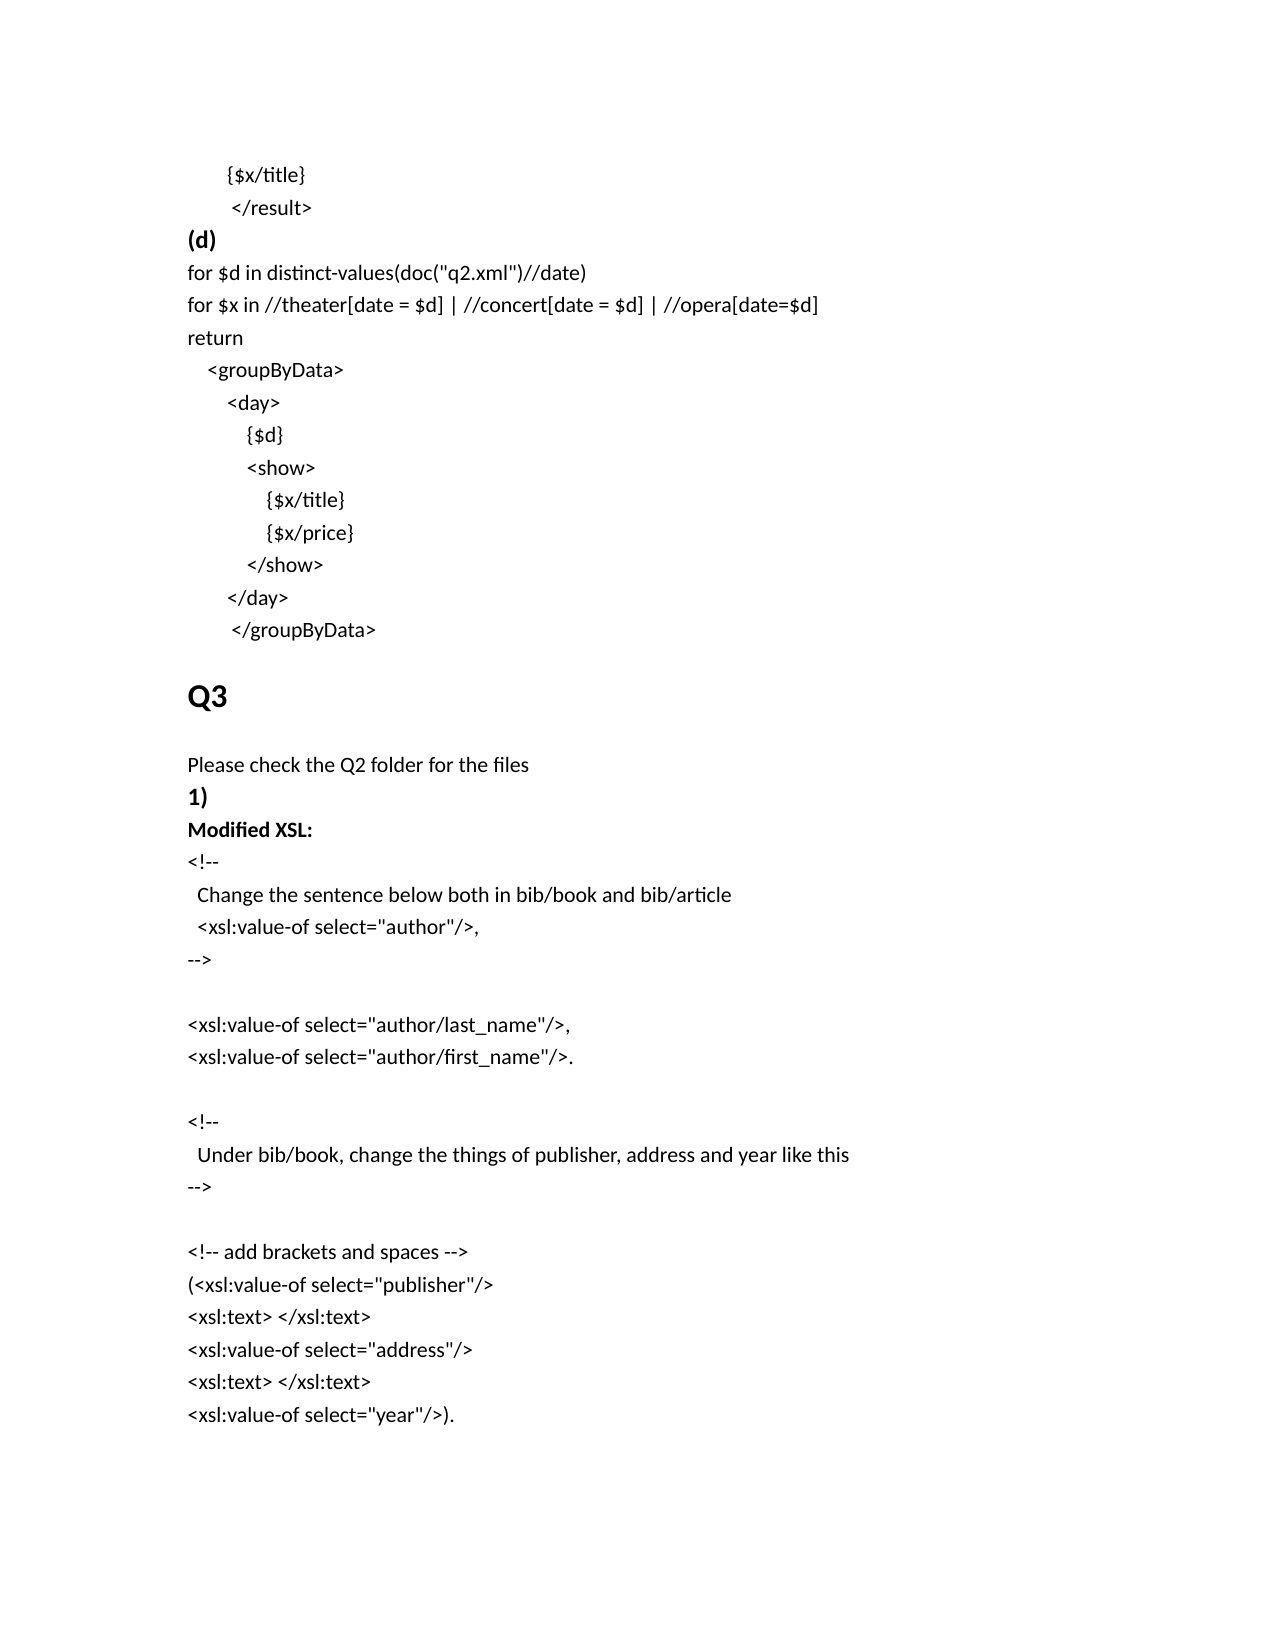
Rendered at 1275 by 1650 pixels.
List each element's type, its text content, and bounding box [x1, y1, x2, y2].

text {$d} [187, 419, 1087, 451]
text Modified XSL: [187, 813, 1087, 845]
text <xsl:value-of select="year"/>). [187, 1398, 1087, 1430]
text </groupByData> [187, 614, 1087, 646]
text for $d in distinct-values(doc("q2.xml")//date) [187, 256, 1087, 289]
text for $x in //theater[date = $d] | //concert[date = $d] | //opera[date=$d] [187, 289, 1087, 321]
text <!-- [187, 845, 1087, 878]
text <!-- add brackets and spaces --> [187, 1235, 1087, 1268]
text {$x/price} [187, 516, 1087, 549]
text <xsl:text> </xsl:text> [187, 1300, 1087, 1333]
text return [187, 321, 1087, 354]
text </day> [187, 581, 1087, 614]
text Q3 [187, 662, 1087, 727]
text </show> [187, 549, 1087, 581]
text <xsl:value-of select="author/first_name"/>. [187, 1040, 1087, 1073]
text Please check the Q2 folder for the files [187, 748, 1087, 780]
text <groupByData> [187, 354, 1087, 386]
text --> [187, 1170, 1087, 1203]
text {$x/title} [187, 159, 1087, 191]
text --> [187, 943, 1087, 975]
text (d) [187, 224, 1087, 256]
text 1) [187, 780, 1087, 813]
text <day> [187, 386, 1087, 419]
text <xsl:value-of select="author/last_name"/>, [187, 1008, 1087, 1040]
text <!-- [187, 1105, 1087, 1138]
text {$x/title} [187, 484, 1087, 516]
text <show> [187, 451, 1087, 484]
text Under bib/book, change the things of publisher, address and year like this [187, 1138, 1087, 1170]
text (<xsl:value-of select="publisher"/> [187, 1268, 1087, 1300]
text <xsl:value-of select="author"/>, [187, 910, 1087, 943]
text </result> [187, 191, 1087, 224]
text <xsl:text> </xsl:text> [187, 1365, 1087, 1398]
text <xsl:value-of select="address"/> [187, 1333, 1087, 1365]
text Change the sentence below both in bib/book and bib/article [187, 878, 1087, 910]
